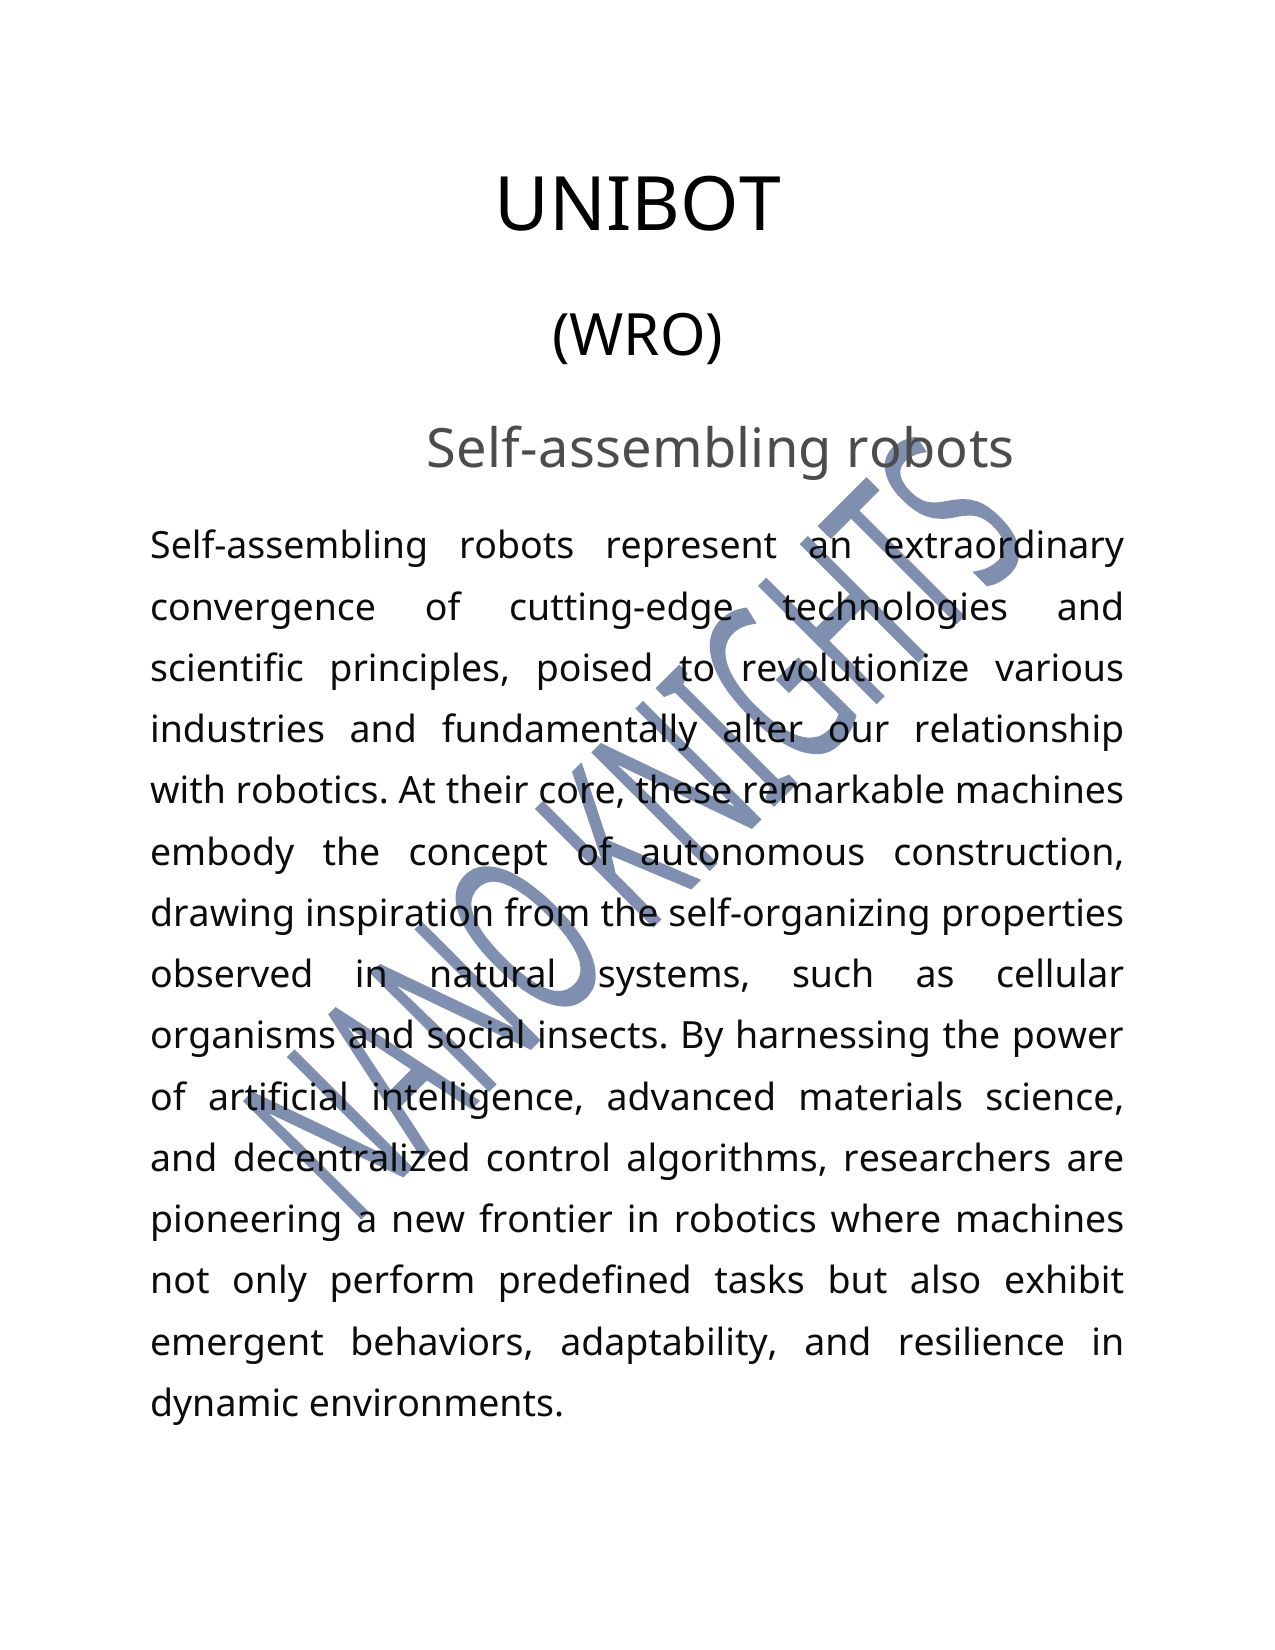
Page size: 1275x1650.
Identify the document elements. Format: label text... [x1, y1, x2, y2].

text Self-assembling robots [150, 409, 1125, 483]
text UNIBOT [150, 150, 1125, 252]
text Self-assembling robots represent an extraordinary convergence of cutting-edge technologies and scientific principles, poised to revolutionize various industries and fundamentally alter our relationship with robotics. At their core, these remarkable machines embody the concept of autonomous construction, drawing inspiration from the self-organizing properties observed in natural systems, such as cellular organisms and social insects. By harnessing the power of artificial intelligence, advanced materials science, and decentralized control algorithms, researchers are pioneering a new frontier in robotics where machines not only perform predefined tasks but also exhibit emergent behaviors, adaptability, and resilience in dynamic environments. [150, 519, 1125, 1427]
text (WRO) [150, 293, 1125, 373]
